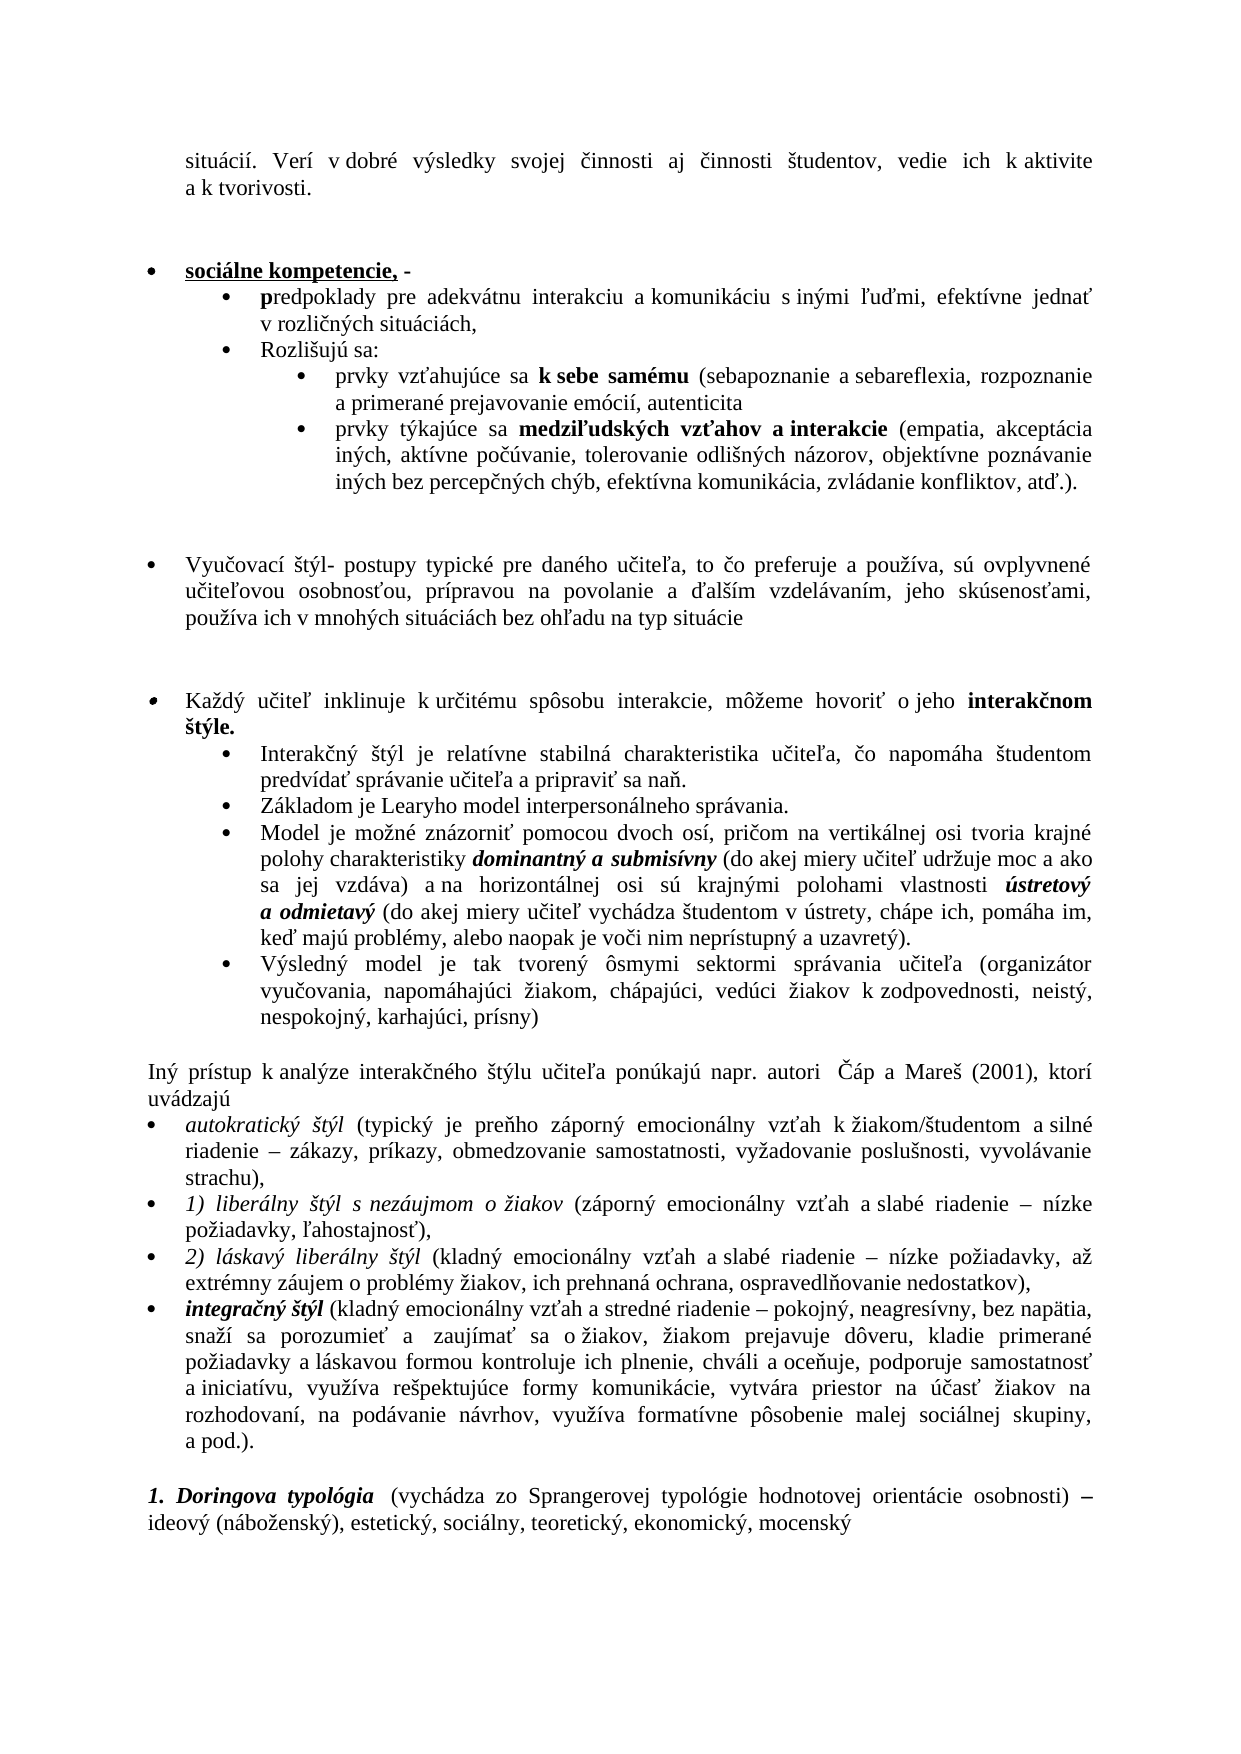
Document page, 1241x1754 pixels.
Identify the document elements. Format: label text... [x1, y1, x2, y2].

list Základom je Learyho model interpersonálneho správania. [223, 792, 1093, 819]
list prvky týkajúce sa medziľudských vzťahov a interakcie (empatia, akceptácia iných, aktívne počúvanie, tolerovanie odlišných názorov, objektívne poznávanie iných bez percepčných chýb, efektívna komunikácia, zvládanie konfliktov, atď.). [298, 415, 1093, 494]
list autokratický štýl (typický je preňho záporný emocionálny vzťah k žiakom/študentom a silné riadenie – zákazy, príkazy, obmedzovanie samostatnosti, vyžadovanie poslušnosti, vyvolávanie strachu), [148, 1111, 1093, 1190]
list Vyučovací štýl- postupy typické pre daného učiteľa, to čo preferuje a používa, sú ovplyvnené učiteľovou osobnosťou, prípravou na povolanie a ďalším vzdelávaním, jeho skúsenosťami, používa ich v mnohých situáciách bez ohľadu na typ situácie [148, 551, 1093, 630]
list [148, 148, 1093, 200]
list sociálne kompetencie, - [148, 257, 1093, 283]
list Výsledný model je tak tvorený ôsmymi sektormi správania učiteľa (organizátor vyučovania, napomáhajúci žiakom, chápajúci, vedúci žiakov k zodpovednosti, neistý, nespokojný, karhajúci, prísny) [223, 950, 1093, 1029]
list Model je možné znázorniť pomocou dvoch osí, pričom na vertikálnej osi tvoria krajné polohy charakteristiky dominantný a submisívny (do akej miery učiteľ udržuje moc a ako sa jej vzdáva) a na horizontálnej osi sú krajnými polohami vlastnosti ústretový a odmietavý (do akej miery učiteľ vychádza študentom v ústrety, chápe ich, pomáha im, keď majú problémy, alebo naopak je voči nim neprístupný a uzavretý). [223, 819, 1093, 950]
list Interakčný štýl je relatívne stabilná charakteristika učiteľa, čo napomáha študentom predvídať správanie učiteľa a pripraviť sa naň. [223, 739, 1093, 792]
list prvky vzťahujúce sa k sebe samému (sebapoznanie a sebareflexia, rozpoznanie a primerané prejavovanie emócií, autenticita [298, 362, 1093, 415]
text Iný prístup k analýze interakčného štýlu učiteľa ponúkajú napr. autori Čáp a Mareš (2001), ktorí uvádzajú [148, 1058, 1093, 1111]
list predpoklady pre adekvátnu interakciu a komunikáciu s inými ľuďmi, efektívne jednať v rozličných situáciách, [223, 283, 1093, 336]
list Rozlišujú sa: [223, 336, 1093, 362]
list 1) liberálny štýl s nezáujmom o žiakov (záporný emocionálny vzťah a slabé riadenie – nízke požiadavky, ľahostajnosť), [148, 1190, 1093, 1243]
list integračný štýl (kladný emocionálny vzťah a stredné riadenie – pokojný, neagresívny, bez napätia, snaží sa porozumieť a zaujímať sa o žiakov, žiakom prejavuje dôveru, kladie primerané požiadavky a láskavou formou kontroluje ich plnenie, chváli a oceňuje, podporuje samostatnosť a iniciatívu, využíva rešpektujúce formy komunikácie, vytvára priestor na účasť žiakov na rozhodovaní, na podávanie návrhov, využíva formatívne pôsobenie malej sociálnej skupiny, a pod.). [148, 1295, 1093, 1453]
list Každý učiteľ inklinuje k určitému spôsobu interakcie, môžeme hovoriť o jeho interakčnom štýle. [148, 687, 1093, 739]
list 2) láskavý liberálny štýl (kladný emocionálny vzťah a slabé riadenie – nízke požiadavky, až extrémny záujem o problémy žiakov, ich prehnaná ochrana, ospravedlňovanie nedostatkov), [148, 1243, 1093, 1295]
text 1. Doringova typológia (vychádza zo Sprangerovej typológie hodnotovej orientácie osobnosti) – ideový (náboženský), estetický, sociálny, teoretický, ekonomický, mocenský [148, 1482, 1093, 1535]
